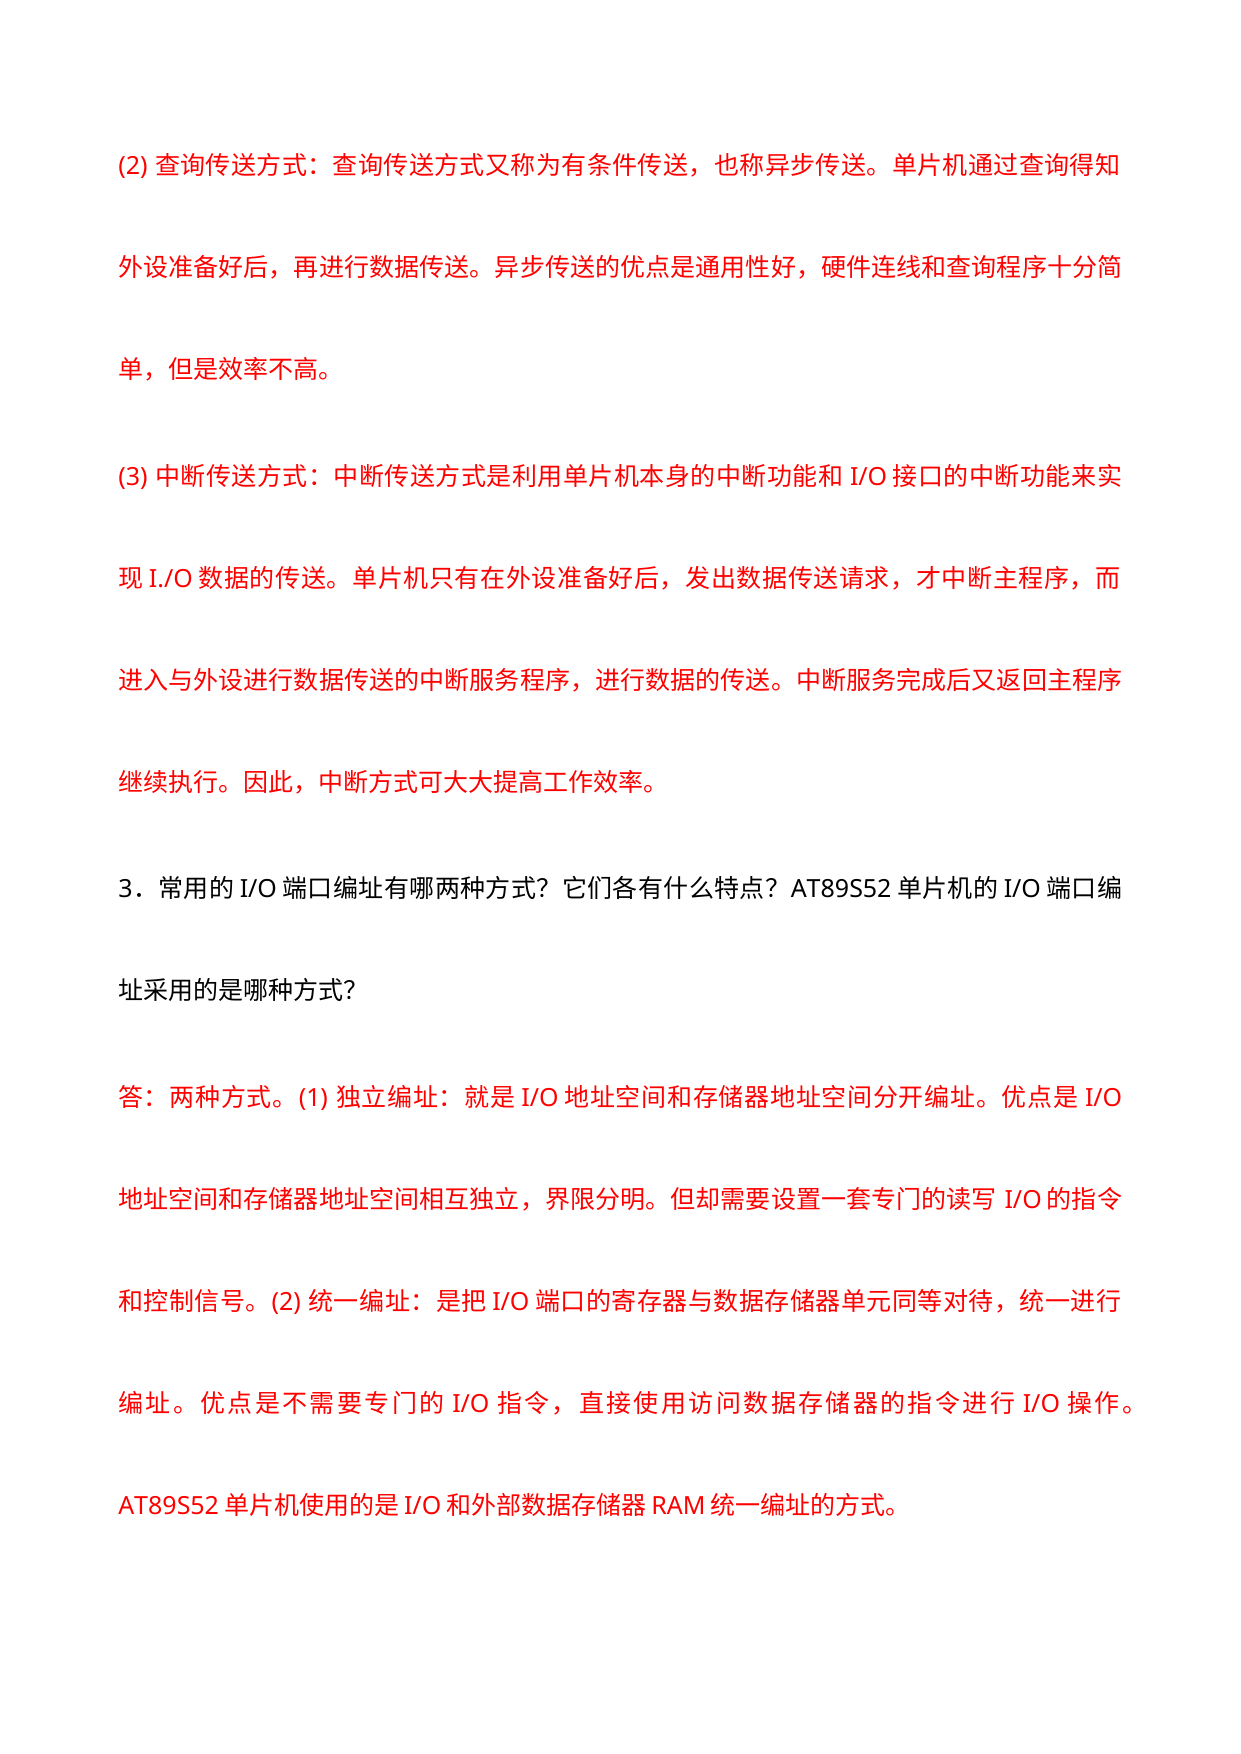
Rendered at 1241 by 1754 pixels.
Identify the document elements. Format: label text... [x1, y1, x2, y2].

text 答：两种方式。(1) 独立编址：就是I/O地址空间和存储器地址空间分开编址。优点是I/O地址空间和存储器地址空间相互独立，界限分明。但却需要设置一套专门的读写I/O的指令和控制信号。(2) 统一编址：是把I/O端口的寄存器与数据存储器单元同等对待，统一进行编址。优点是不需要专门的I/O指令，直接使用访问数据存储器的指令进行I/O操作。AT89S52单片机使用的是I/O和外部数据存储器RAM统一编址的方式。 [118, 1062, 1122, 1537]
text (3) 中断传送方式：中断传送方式是利用单片机本身的中断功能和I/O接口的中断功能来实现I./O数据的传送。单片机只有在外设准备好后，发出数据传送请求，才中断主程序，而进入与外设进行数据传送的中断服务程序，进行数据的传送。中断服务完成后又返回主程序继续执行。因此，中断方式可大大提高工作效率。 [118, 441, 1122, 814]
text 3．常用的I/O端口编址有哪两种方式？它们各有什么特点？AT89S52单片机的I/O端口编址采用的是哪种方式？ [118, 853, 1122, 1023]
text (2) 查询传送方式：查询传送方式又称为有条件传送，也称异步传送。单片机通过查询得知外设准备好后，再进行数据传送。异步传送的优点是通用性好，硬件连线和查询程序十分简单，但是效率不高。 [118, 130, 1122, 402]
